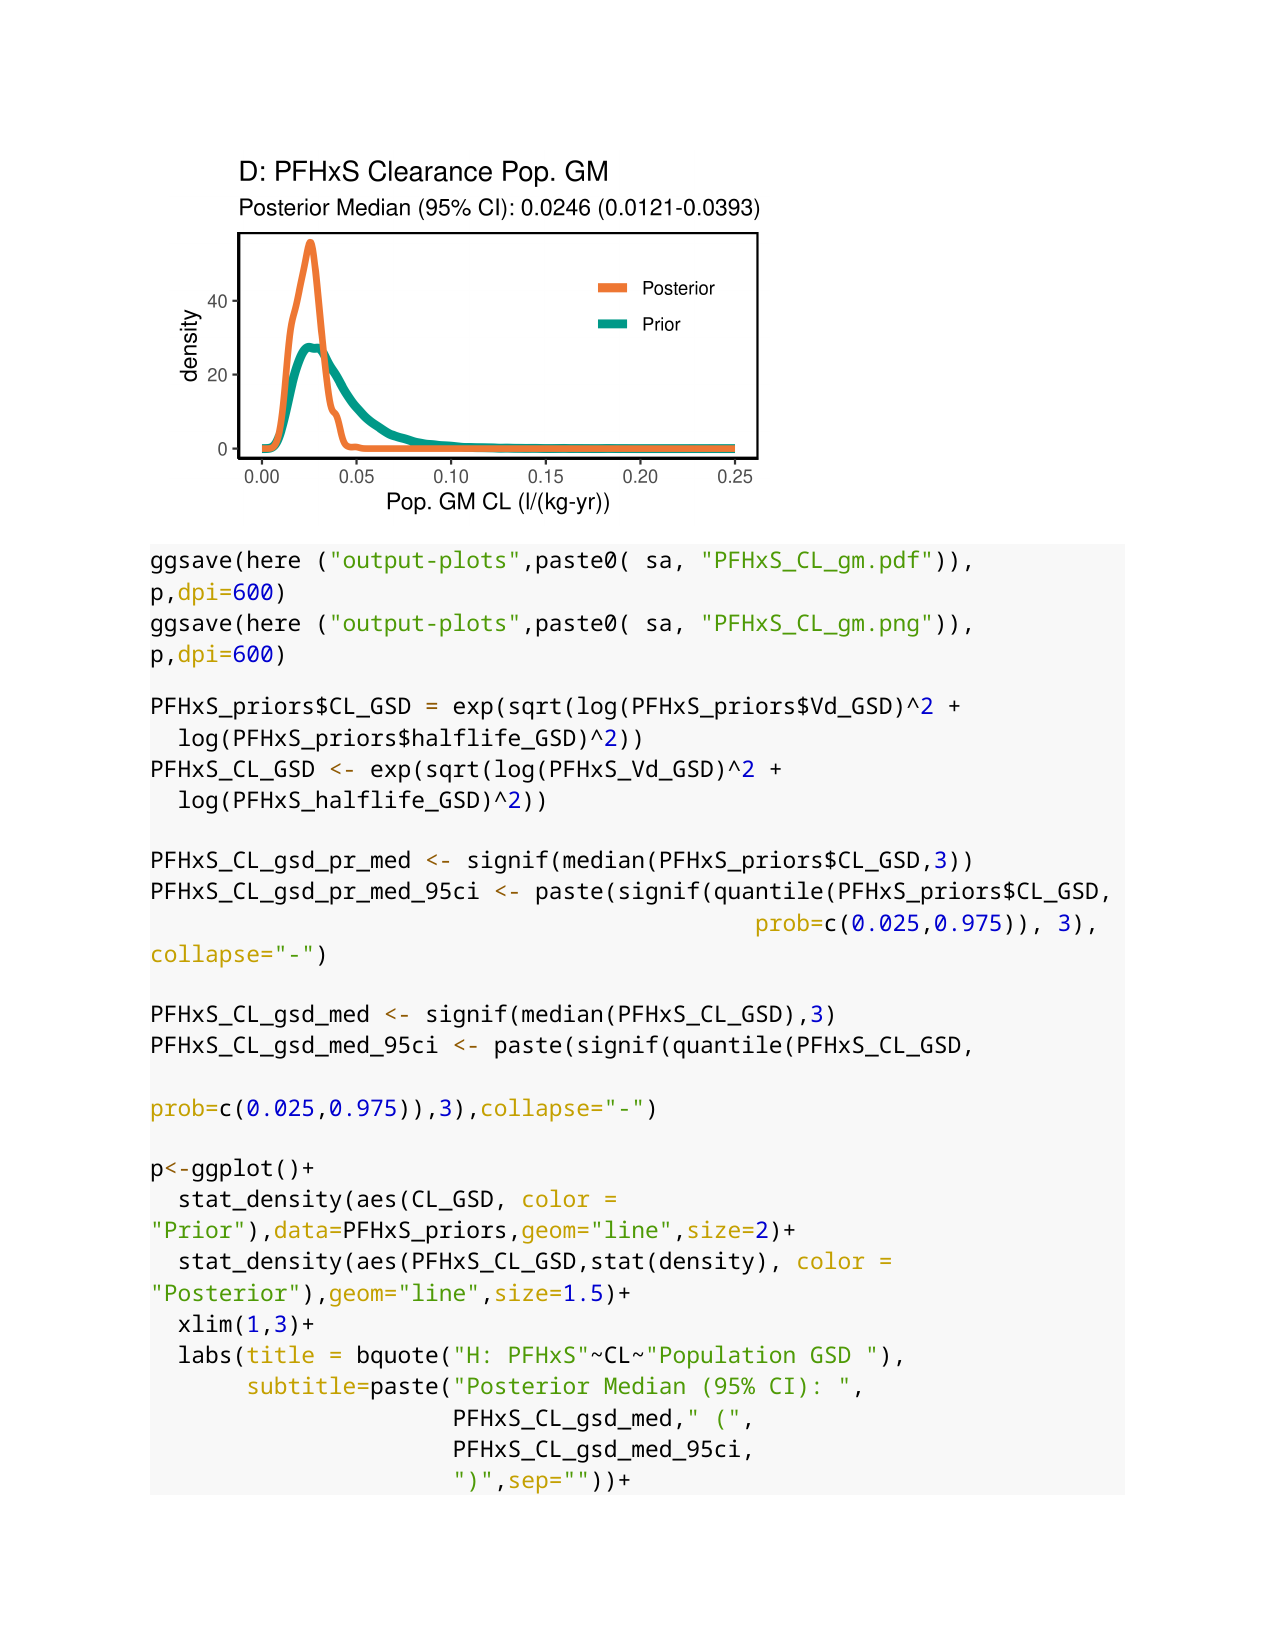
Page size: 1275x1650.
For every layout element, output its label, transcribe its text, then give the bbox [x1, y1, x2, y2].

text ggsave(here ("output-plots",paste0( sa, "PFHxS_CL_gm.pdf")), p,dpi=600) ggsave(here ("output-plots",paste0( sa, "PFHxS_CL_gm.png")), p,dpi=600) [287, 544, 1125, 669]
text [150, 690, 1125, 1495]
picture [168, 150, 770, 526]
